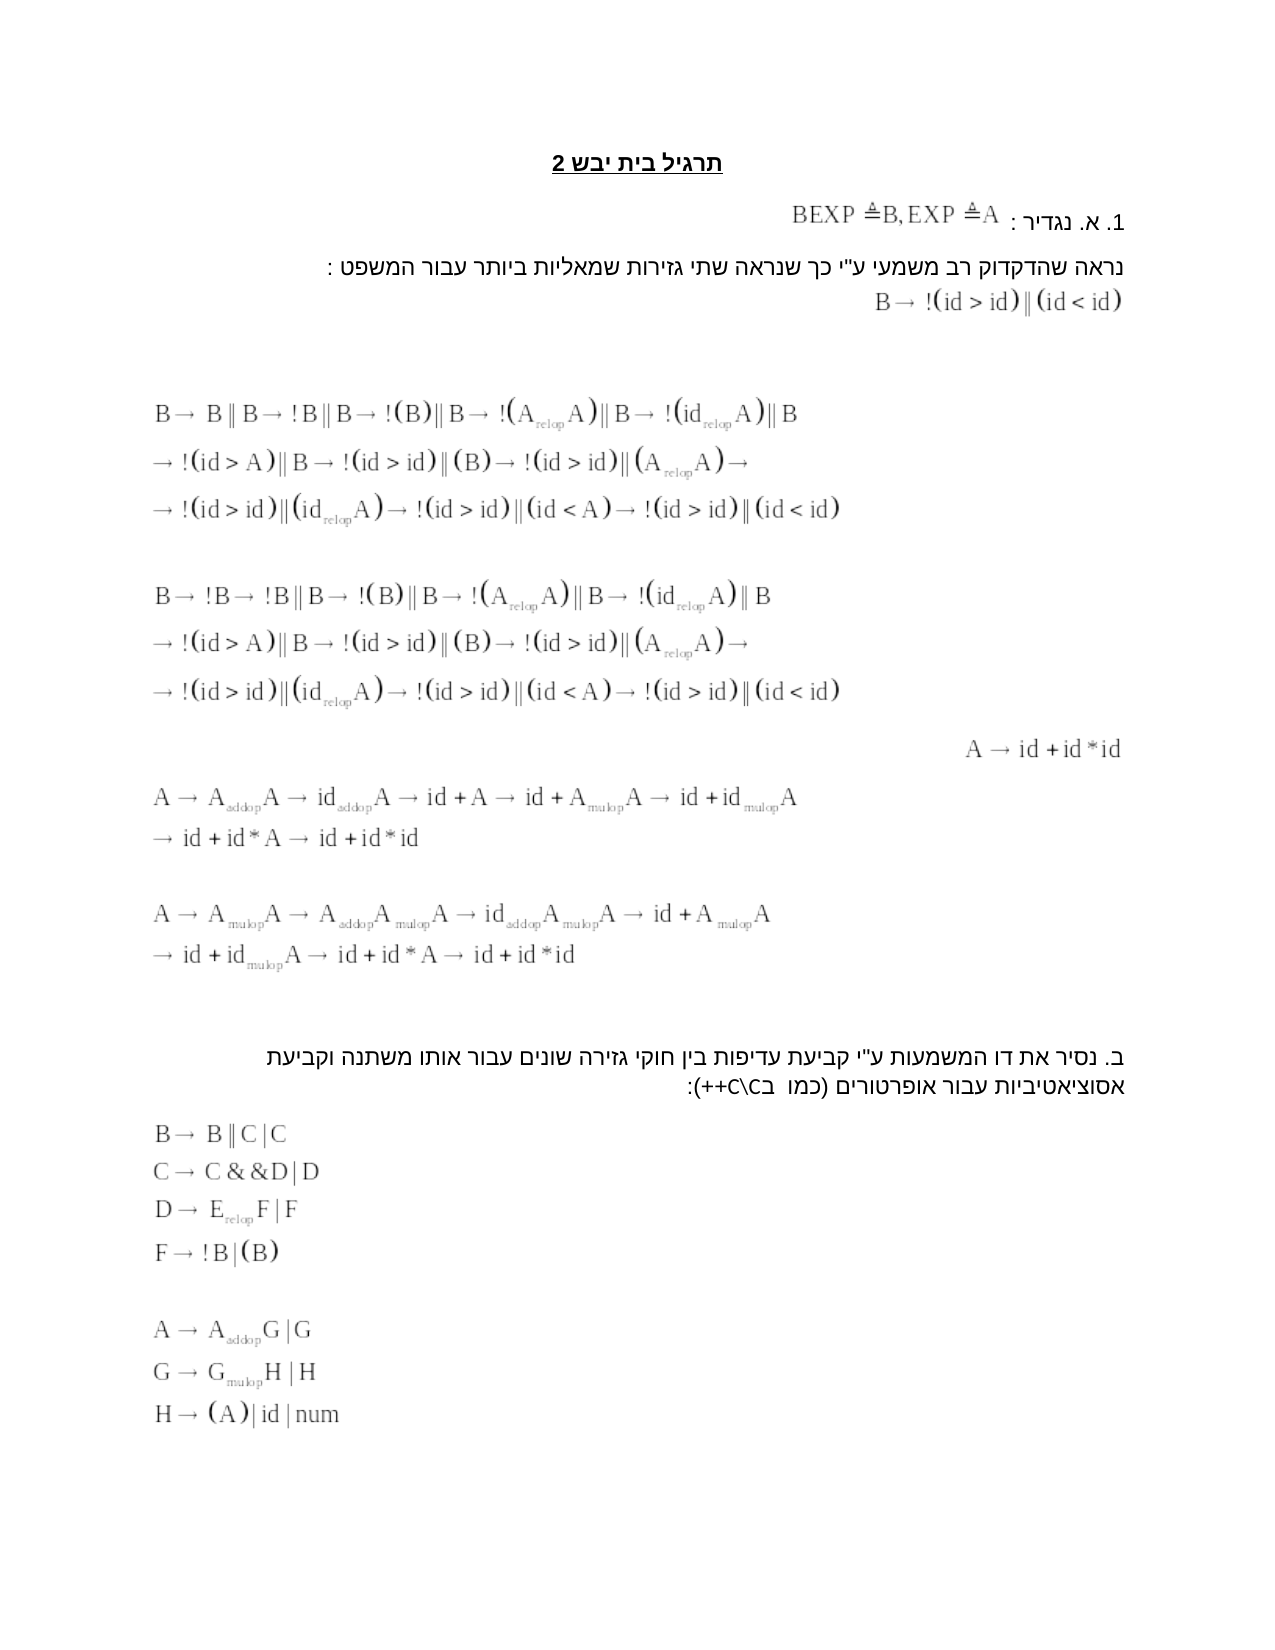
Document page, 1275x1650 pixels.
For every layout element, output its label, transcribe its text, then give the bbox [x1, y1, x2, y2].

text תרגיל בית יבש 2 [150, 150, 1125, 176]
text 1. א. נגדיר : [150, 195, 1125, 235]
text נראה שהדקדוק רב משמעי ע"י כך שנראה שתי גזירות שמאליות ביותר עבור המשפט : [150, 254, 1125, 329]
text ב. נסיר את דו המשמעות ע"י קביעת עדיפות בין חוקי גזירה שונים עבור אותו משתנה וקביעת אסוציאטיביות עבור אופרטורים (כמו בC\C++): [150, 1044, 1125, 1100]
